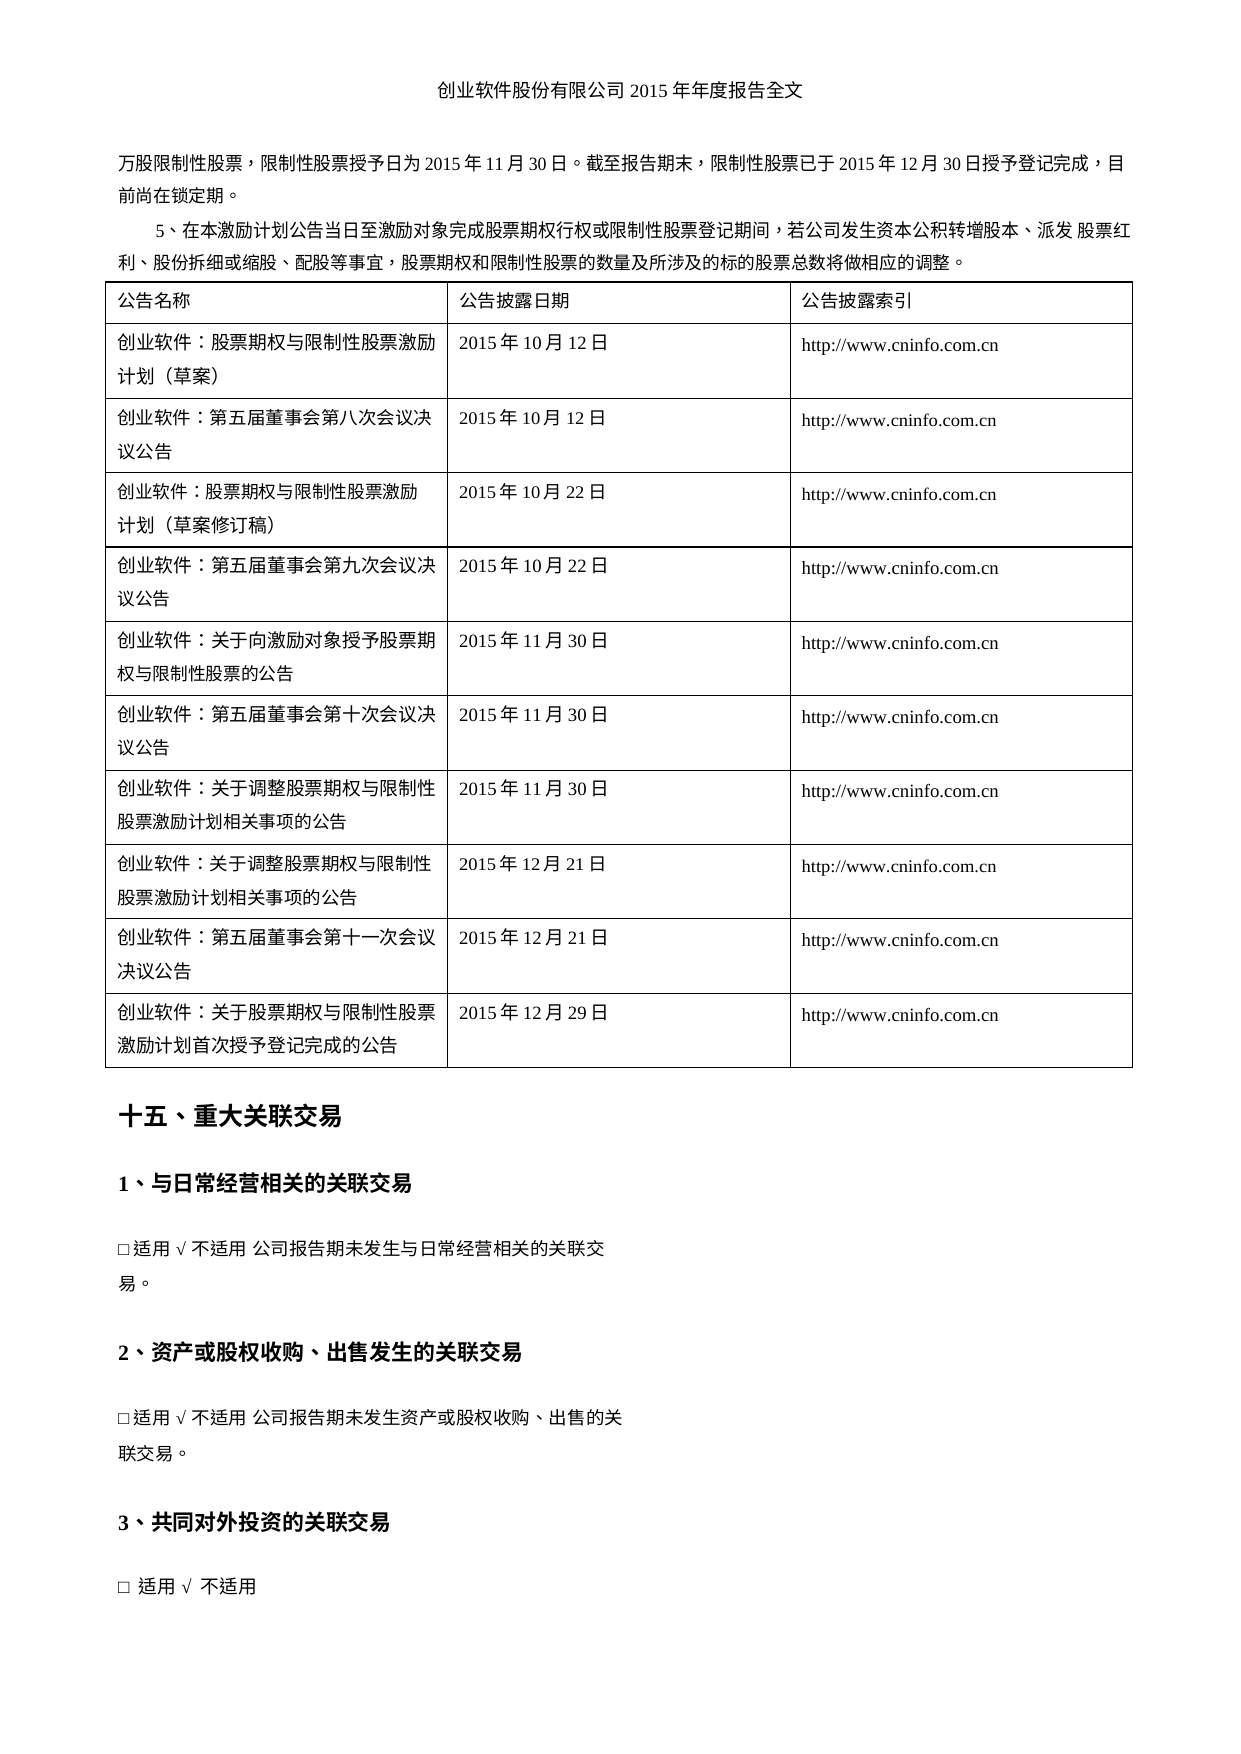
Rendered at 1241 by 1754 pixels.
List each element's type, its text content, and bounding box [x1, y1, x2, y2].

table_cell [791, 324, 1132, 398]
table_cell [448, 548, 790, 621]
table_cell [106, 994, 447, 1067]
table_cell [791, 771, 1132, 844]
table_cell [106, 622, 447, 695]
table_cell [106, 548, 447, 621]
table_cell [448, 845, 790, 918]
text 5、在本激励计划公告当日至激励对象完成股票期权行权或限制性股票登记期间，若公司发生资本公积转增股本、派发 股票红利、股份拆细或缩股、配股等事宜，股票期权和限制性股票的数量及所涉及的标的股票总数将做相应的调整。 [118, 217, 1146, 274]
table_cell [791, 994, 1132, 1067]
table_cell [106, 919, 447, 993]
text 万股限制性股票，限制性股票授予日为2015年11月30日。截至报告期末，限制性股票已于2015年12月30日授予登记完成，目 前尚在锁定期。 [118, 151, 1146, 207]
subtitle 1、与日常经营相关的关联交易 [118, 1167, 1146, 1197]
subtitle 十五、重大关联交易 [118, 1098, 1146, 1132]
subtitle 3、共同对外投资的关联交易 [118, 1507, 1146, 1537]
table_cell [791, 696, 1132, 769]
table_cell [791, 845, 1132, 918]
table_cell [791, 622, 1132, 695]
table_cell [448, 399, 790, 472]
text □ 适用 √ 不适用 [118, 1574, 1146, 1599]
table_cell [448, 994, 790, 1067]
text □ 适用 √ 不适用 公司报告期未发生资产或股权收购、出售的关联交易。 [118, 1406, 624, 1466]
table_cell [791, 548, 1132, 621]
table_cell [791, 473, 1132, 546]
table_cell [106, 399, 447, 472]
subtitle 2、资产或股权收购、出售发生的关联交易 [118, 1337, 1146, 1367]
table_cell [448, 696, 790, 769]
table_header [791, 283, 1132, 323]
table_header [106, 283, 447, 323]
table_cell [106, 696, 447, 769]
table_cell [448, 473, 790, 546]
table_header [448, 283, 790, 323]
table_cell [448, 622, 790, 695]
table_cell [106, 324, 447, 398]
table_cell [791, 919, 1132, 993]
text □ 适用 √ 不适用 公司报告期未发生与日常经营相关的关联交易。 [118, 1236, 624, 1296]
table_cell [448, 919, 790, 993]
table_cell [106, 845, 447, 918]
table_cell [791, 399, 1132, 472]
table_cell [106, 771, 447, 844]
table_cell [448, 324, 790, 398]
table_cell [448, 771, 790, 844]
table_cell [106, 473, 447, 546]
